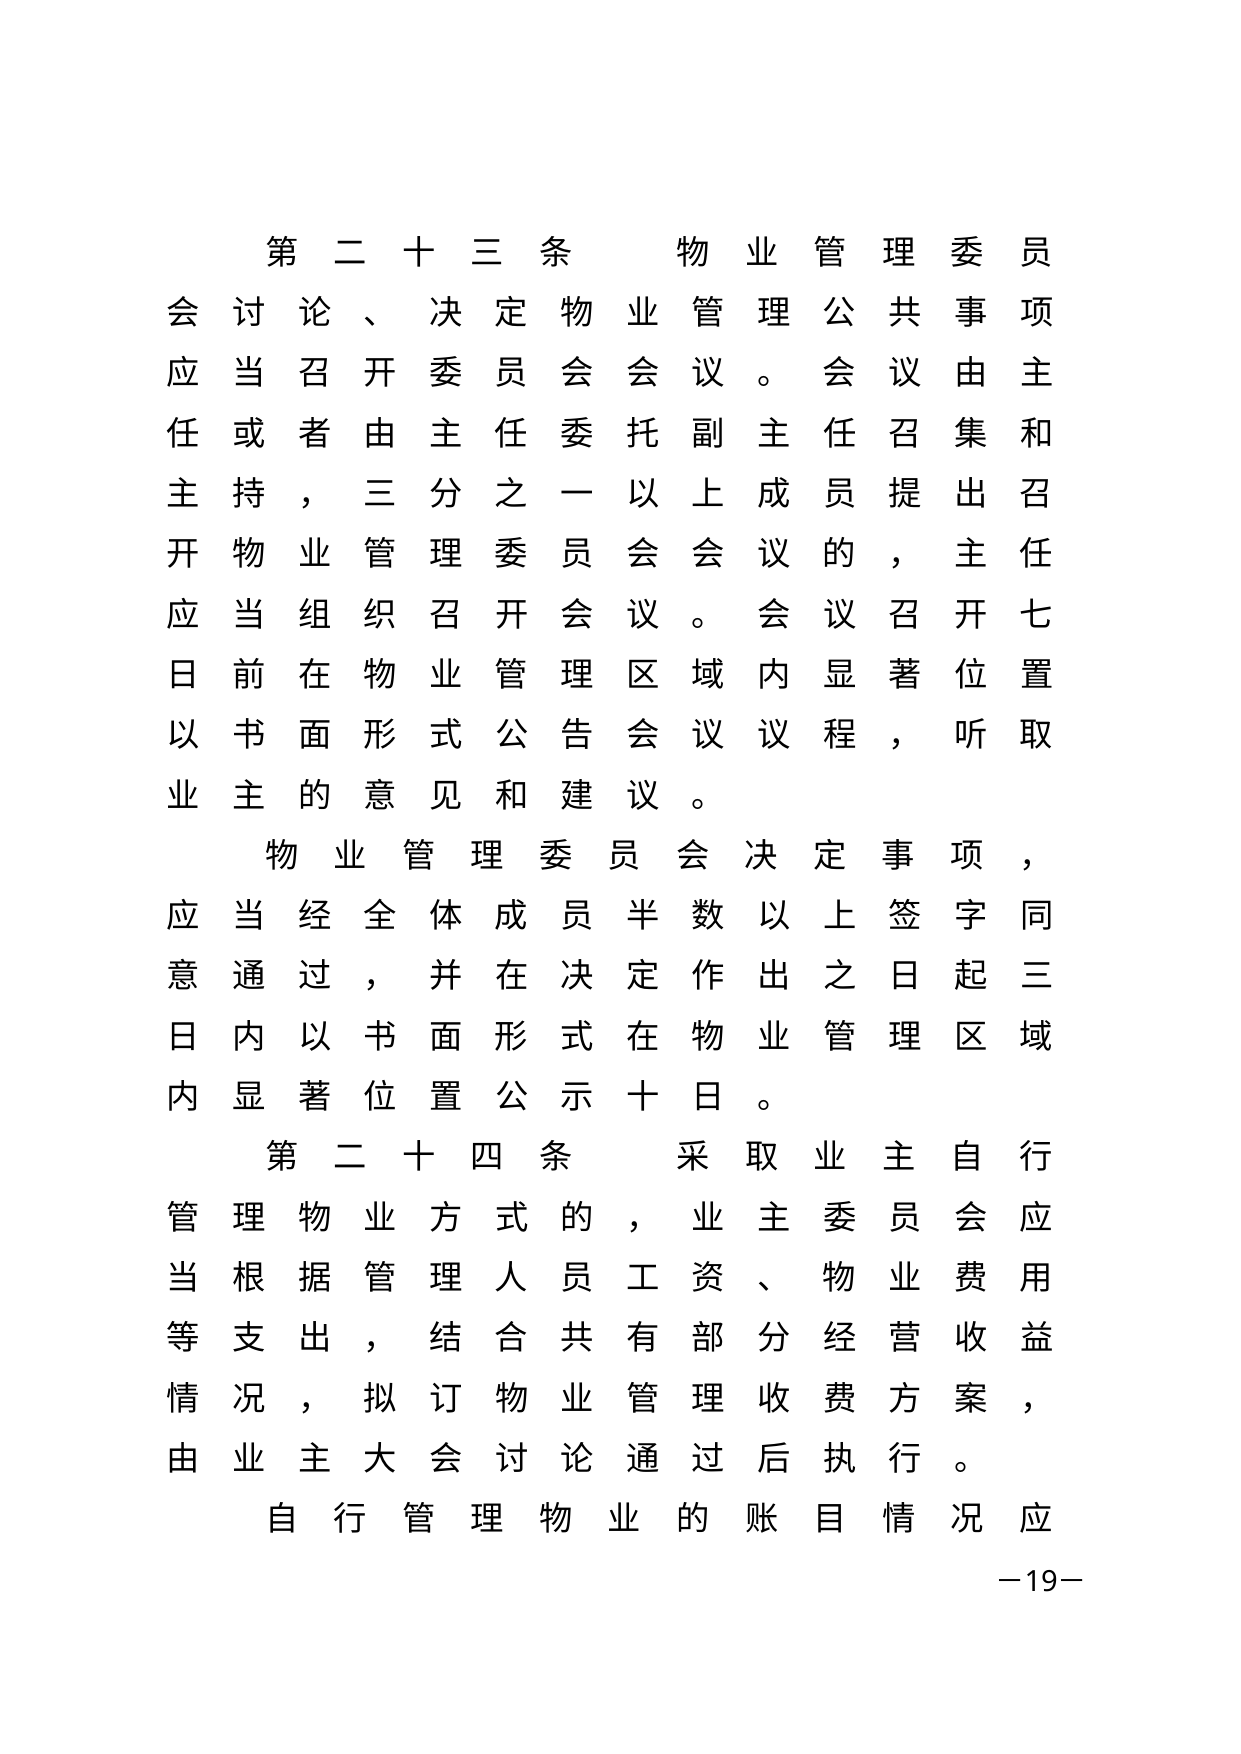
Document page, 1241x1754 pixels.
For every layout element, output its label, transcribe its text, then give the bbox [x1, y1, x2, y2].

text 物业管理委员会决定事项，应当经全体成员半数以上签字同意通过，并在决定作出之日起三日内以书面形式在物业管理区域内显著位置公示十日。 [167, 823, 1085, 1124]
text 第二十四条 采取业主自行管理物业方式的，业主委员会应当根据管理人员工资、物业费用等支出，结合共有部分经营收益情况，拟订物业管理收费方案，由业主大会讨论通过后执行。 [167, 1124, 1085, 1486]
text 第二十三条 物业管理委员会讨论、决定物业管理公共事项应当召开委员会会议。会议由主任或者由主任委托副主任召集和主持，三分之一以上成员提出召开物业管理委员会会议的，主任应当组织召开会议。会议召开七日前在物业管理区域内显著位置以书面形式公告会议议程，听取业主的意见和建议。 [167, 219, 1085, 823]
text 自行管理物业的账目情况应当每半年公布一次，接受业主监督。 [167, 1486, 1085, 1546]
